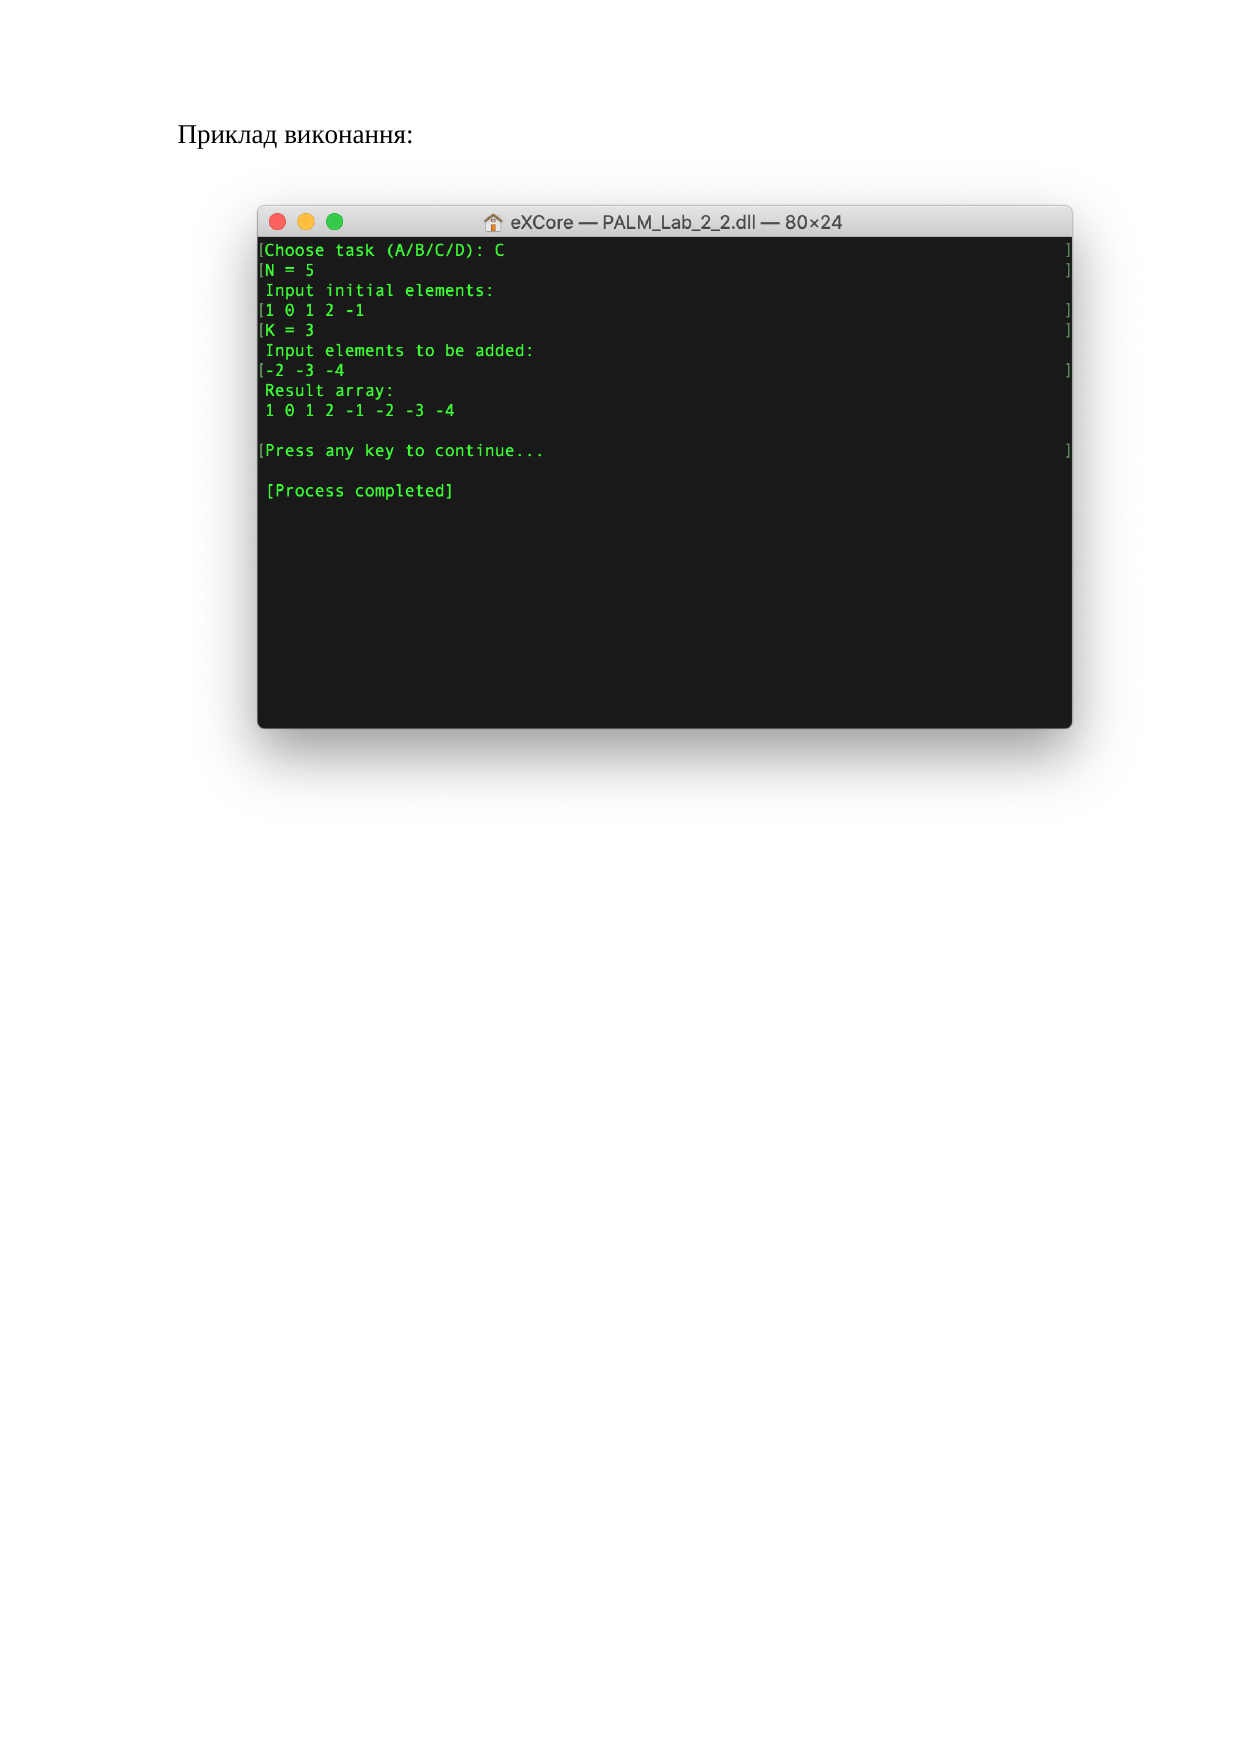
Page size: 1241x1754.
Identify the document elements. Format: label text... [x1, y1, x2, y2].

picture [177, 151, 1152, 834]
subtitle Приклад виконання: [177, 118, 1152, 149]
